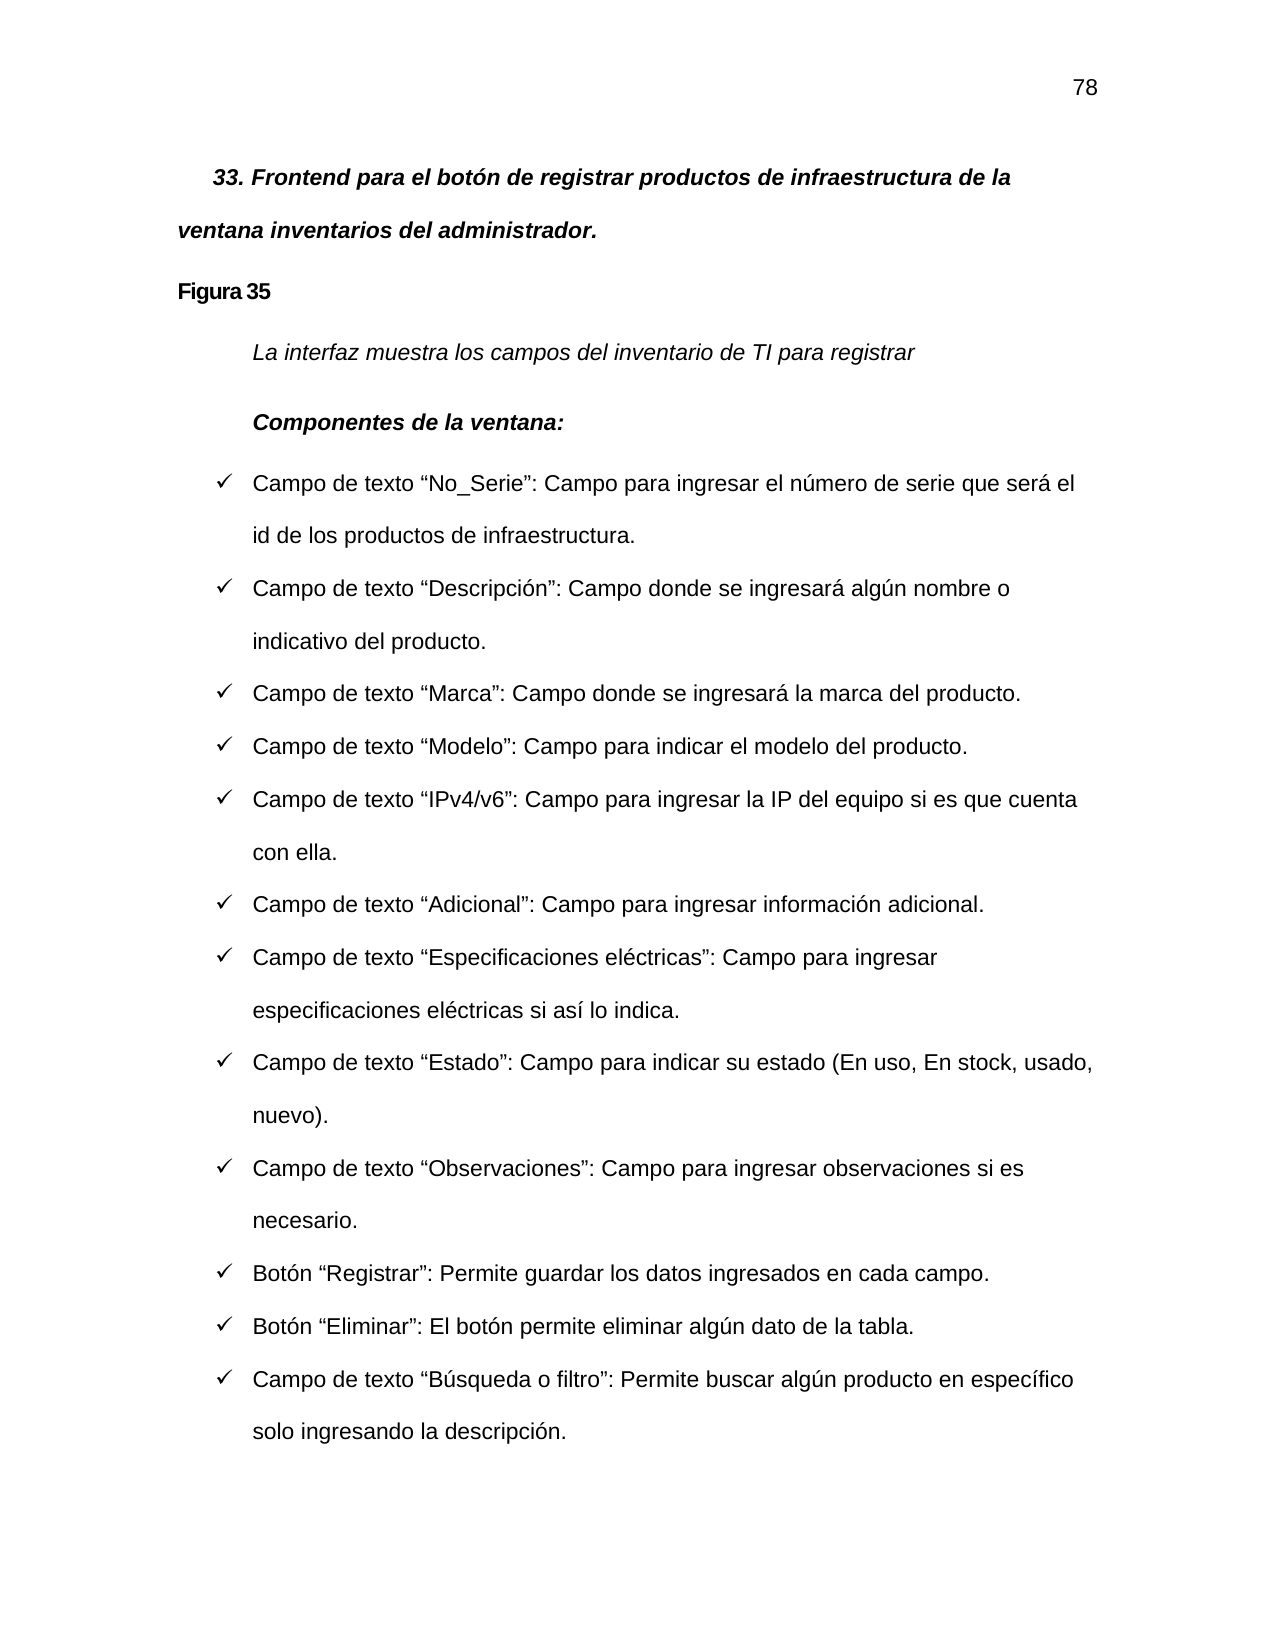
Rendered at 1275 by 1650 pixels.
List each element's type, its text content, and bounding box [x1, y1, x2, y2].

list Campo de texto “No_Serie”: Campo para ingresar el número de serie que será el id de los productos de infraestructura. [215, 469, 1098, 549]
list Campo de texto “Estado”: Campo para indicar su estado (En uso, En stock, usado, nuevo). [215, 1049, 1098, 1128]
subtitle Componentes de la ventana: [177, 408, 1098, 435]
text La interfaz muestra los campos del inventario de TI para registrar [177, 339, 1098, 366]
title Figura 35 [177, 278, 1098, 304]
list Campo de texto “Descripción”: Campo donde se ingresará algún nombre o indicativo del producto. [215, 575, 1098, 654]
list Campo de texto “Búsqueda o filtro”: Permite buscar algún producto en específico solo ingresando la descripción. [215, 1366, 1098, 1445]
list Botón “Eliminar”: El botón permite eliminar algún dato de la tabla. [215, 1313, 1098, 1339]
subtitle Frontend para el botón de registrar productos de infraestructura de la ventana inventarios del administrador. [177, 164, 1098, 243]
list Campo de texto “IPv4/v6”: Campo para ingresar la IP del equipo si es que cuenta con ella. [215, 786, 1098, 865]
list Campo de texto “Marca”: Campo donde se ingresará la marca del producto. [215, 680, 1098, 707]
list Campo de texto “Especificaciones eléctricas”: Campo para ingresar especificaciones eléctricas si así lo indica. [215, 944, 1098, 1023]
list Campo de texto “Adicional”: Campo para ingresar información adicional. [215, 891, 1098, 918]
list Botón “Registrar”: Permite guardar los datos ingresados en cada campo. [215, 1260, 1098, 1287]
list Campo de texto “Observaciones”: Campo para ingresar observaciones si es necesario. [215, 1155, 1098, 1234]
list Campo de texto “Modelo”: Campo para indicar el modelo del producto. [215, 733, 1098, 759]
